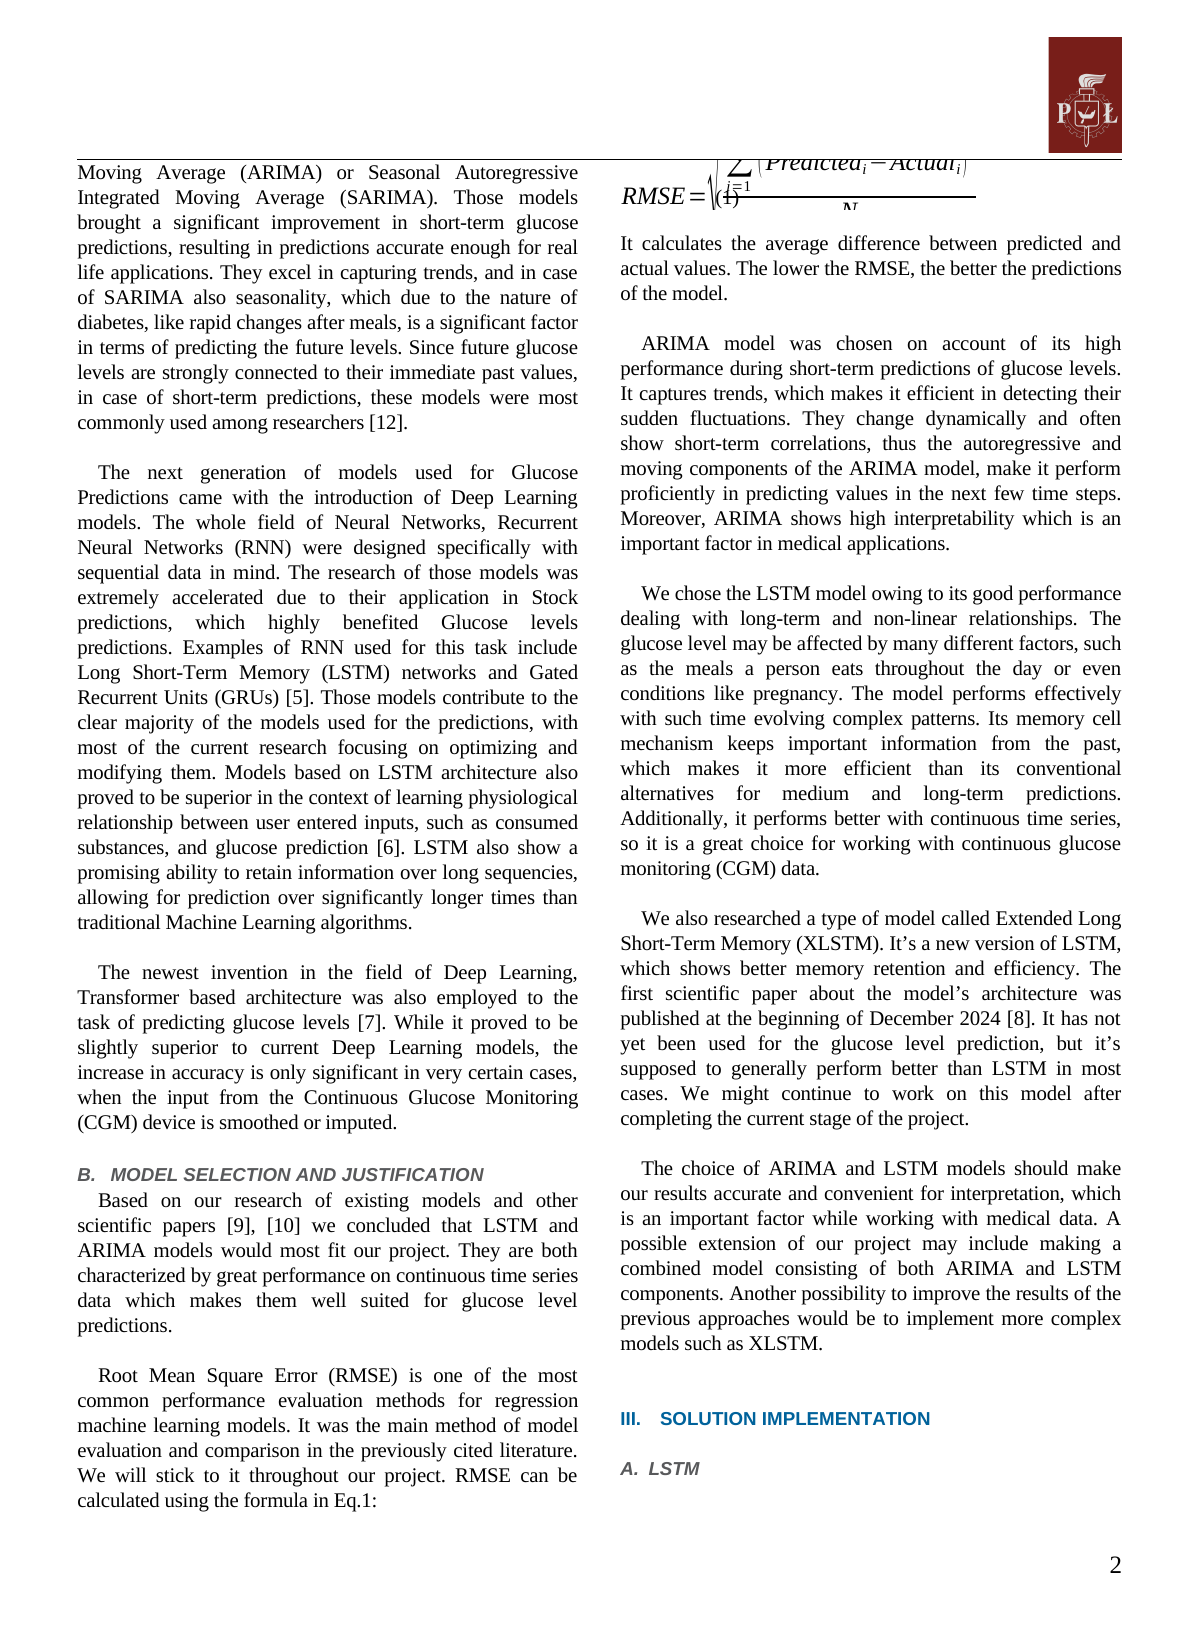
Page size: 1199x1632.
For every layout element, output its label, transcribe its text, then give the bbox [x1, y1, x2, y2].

text III. SOLUTION IMPLEMENTATION [620, 1406, 1122, 1431]
text A. LSTM [620, 1458, 1122, 1480]
text The choice of ARIMA and LSTM models should make our results accurate and convenient for interpretation, which is an important factor while working with medical data. A possible extension of our project may include making a combined model consisting of both ARIMA and LSTM components. Another possibility to improve the results of the previous approaches would be to implement more complex models such as XLSTM. [620, 1156, 1122, 1356]
text The newest invention in the field of Deep Learning, Transformer based architecture was also employed to the task of predicting glucose levels [7]. While it proved to be slightly superior to current Deep Learning models, the increase in accuracy is only significant in very certain cases, when the input from the Continuous Glucose Monitoring (CGM) device is smoothed or imputed. [77, 960, 578, 1135]
picture [1048, 37, 1122, 153]
text Root Mean Square Error (RMSE) is one of the most common performance evaluation methods for regression machine learning models. It was the main method of model evaluation and comparison in the previously cited literature. We will stick to it throughout our project. RMSE can be calculated using the formula in Eq.1: [77, 1362, 578, 1512]
text B. MODEL SELECTION AND JUSTIFICATION [77, 1162, 578, 1187]
text ARIMA model was chosen on account of its high performance during short-term predictions of glucose levels. It captures trends, which makes it efficient in detecting their sudden fluctuations. They change dynamically and often show short-term correlations, thus the autoregressive and moving components of the ARIMA model, make it perform proficiently in predicting values in the next few time steps. Moreover, ARIMA shows high interpretability which is an important factor in medical applications. [620, 331, 1122, 556]
text (1) [620, 160, 1122, 210]
text It calculates the average difference between predicted and actual values. The lower the RMSE, the better the predictions of the model. [620, 231, 1122, 306]
text We also researched a type of model called Extended Long Short-Term Memory (XLSTM). It’s a new version of LSTM, which shows better memory retention and efficiency. The first scientific paper about the model’s architecture was published at the beginning of December 2024 [8]. It has not yet been used for the glucose level prediction, but it’s supposed to generally perform better than LSTM in most cases. We might continue to work on this model after completing the current stage of the project. [620, 906, 1122, 1131]
text Based on our research of existing models and other scientific papers [9], [10] we concluded that LSTM and ARIMA models would most fit our project. They are both characterized by great performance on continuous time series data which makes them well suited for glucose level predictions. [77, 1187, 578, 1337]
text The next generation of models used for Glucose Predictions came with the introduction of Deep Learning models. The whole field of Neural Networks, Recurrent Neural Networks (RNN) were designed specifically with sequential data in mind. The research of those models was extremely accelerated due to their application in Stock predictions, which highly benefited Glucose levels predictions. Examples of RNN used for this task include Long Short-Term Memory (LSTM) networks and Gated Recurrent Units (GRUs) [5]. Those models contribute to the clear majority of the models used for the predictions, with most of the current research focusing on optimizing and modifying them. Models based on LSTM architecture also proved to be superior in the context of learning physiological relationship between user entered inputs, such as consumed substances, and glucose prediction [6]. LSTM also show a promising ability to retain information over long sequencies, allowing for prediction over significantly longer times than traditional Machine Learning algorithms. [77, 460, 578, 935]
text We chose the LSTM model owing to its good performance dealing with long-term and non-linear relationships. The glucose level may be affected by many different factors, such as the meals a person eats throughout the day or even conditions like pregnancy. The model performs effectively with such time evolving complex patterns. Its memory cell mechanism keeps important information from the past, which makes it more efficient than its conventional alternatives for medium and long-term predictions. Additionally, it performs better with continuous time series, so it is a great choice for working with continuous glucose monitoring (CGM) data. [620, 581, 1122, 881]
